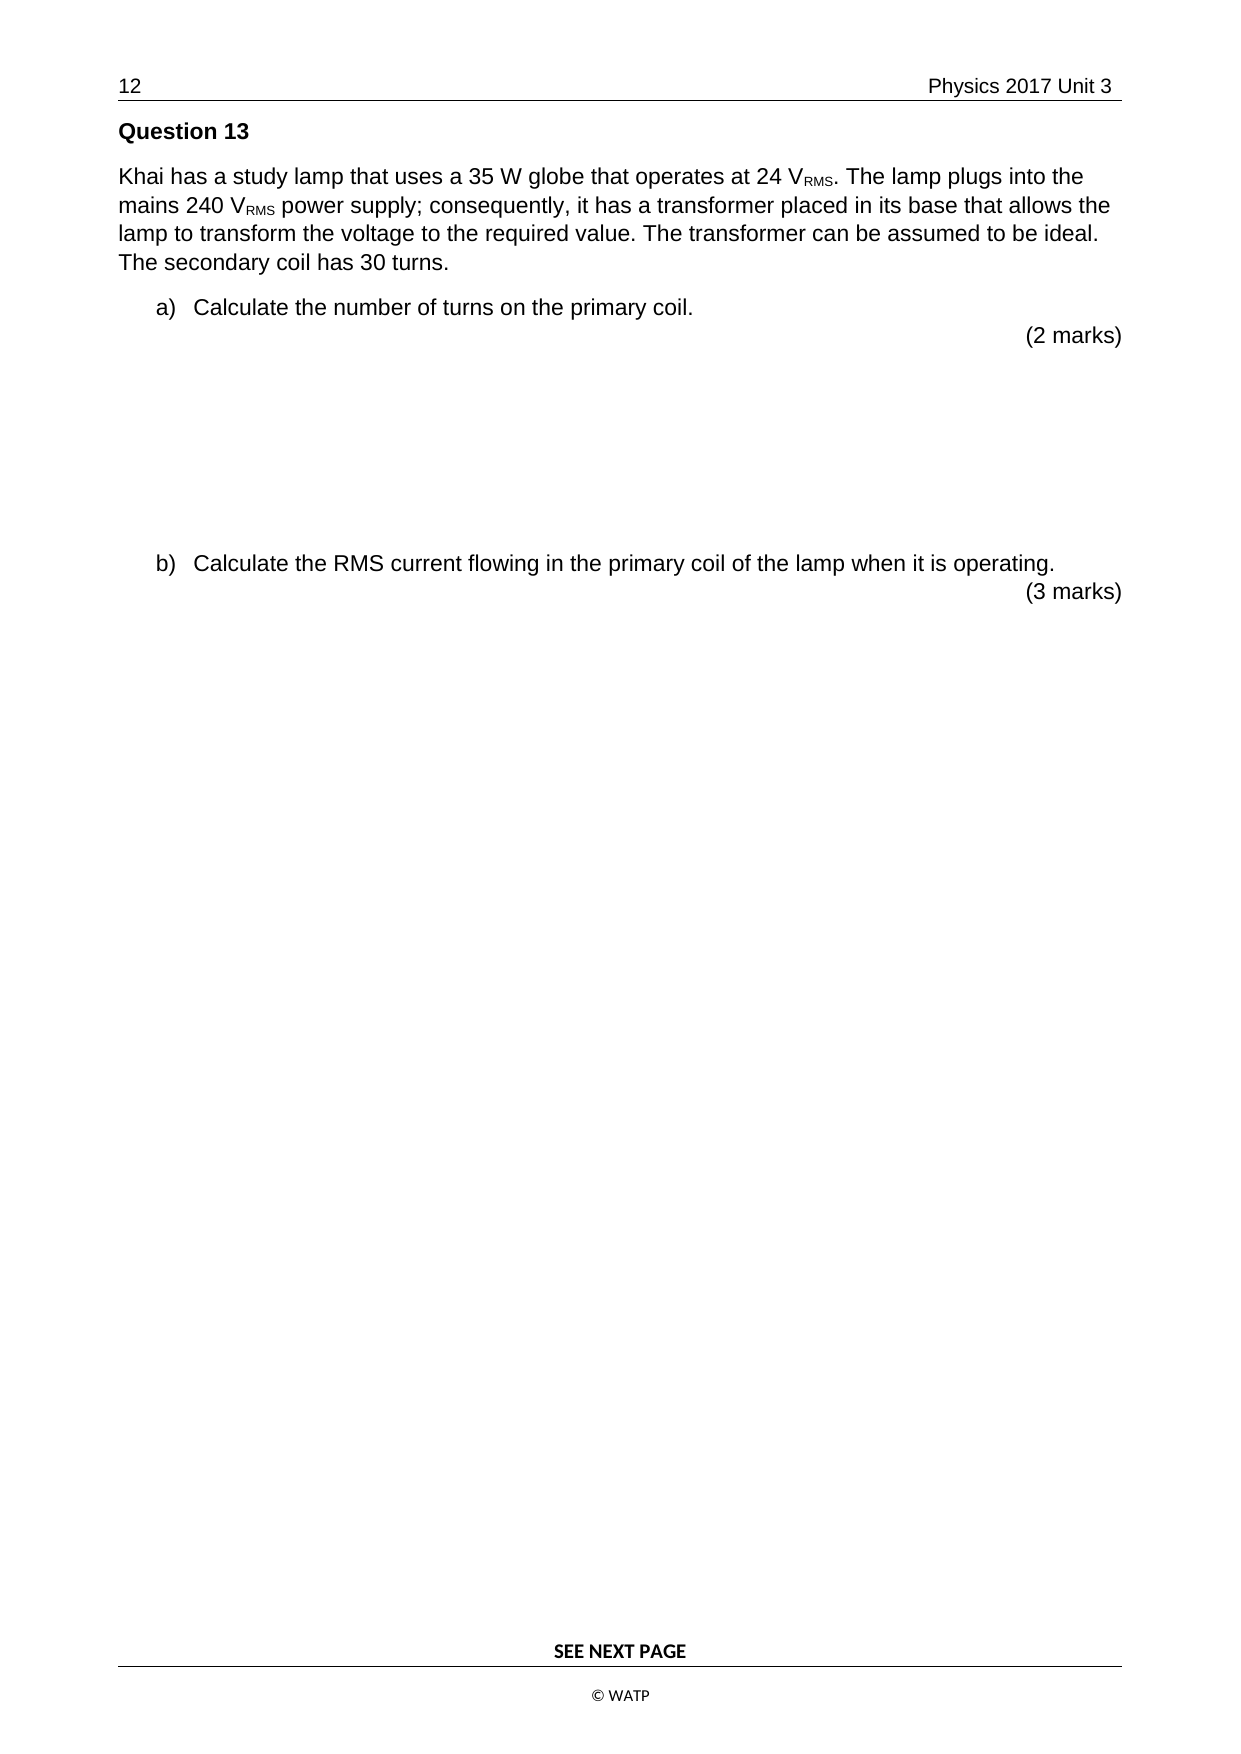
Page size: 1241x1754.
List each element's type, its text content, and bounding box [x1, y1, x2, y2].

list Calculate the number of turns on the primary coil. [156, 294, 1122, 320]
list (2 marks) [193, 322, 1122, 348]
list (3 marks) [193, 578, 1122, 604]
list Calculate the RMS current flowing in the primary coil of the lamp when it is operating. [156, 549, 1122, 576]
text Khai has a study lamp that uses a 35 W globe that operates at 24 VRMS. The lamp plugs into the mains 240 VRMS power supply; consequently, it has a transformer placed in its base that allows the lamp to transform the voltage to the required value. The transformer can be assumed to be ideal. The secondary coil has 30 turns. [118, 163, 1122, 275]
text Question 13 [118, 118, 1122, 144]
